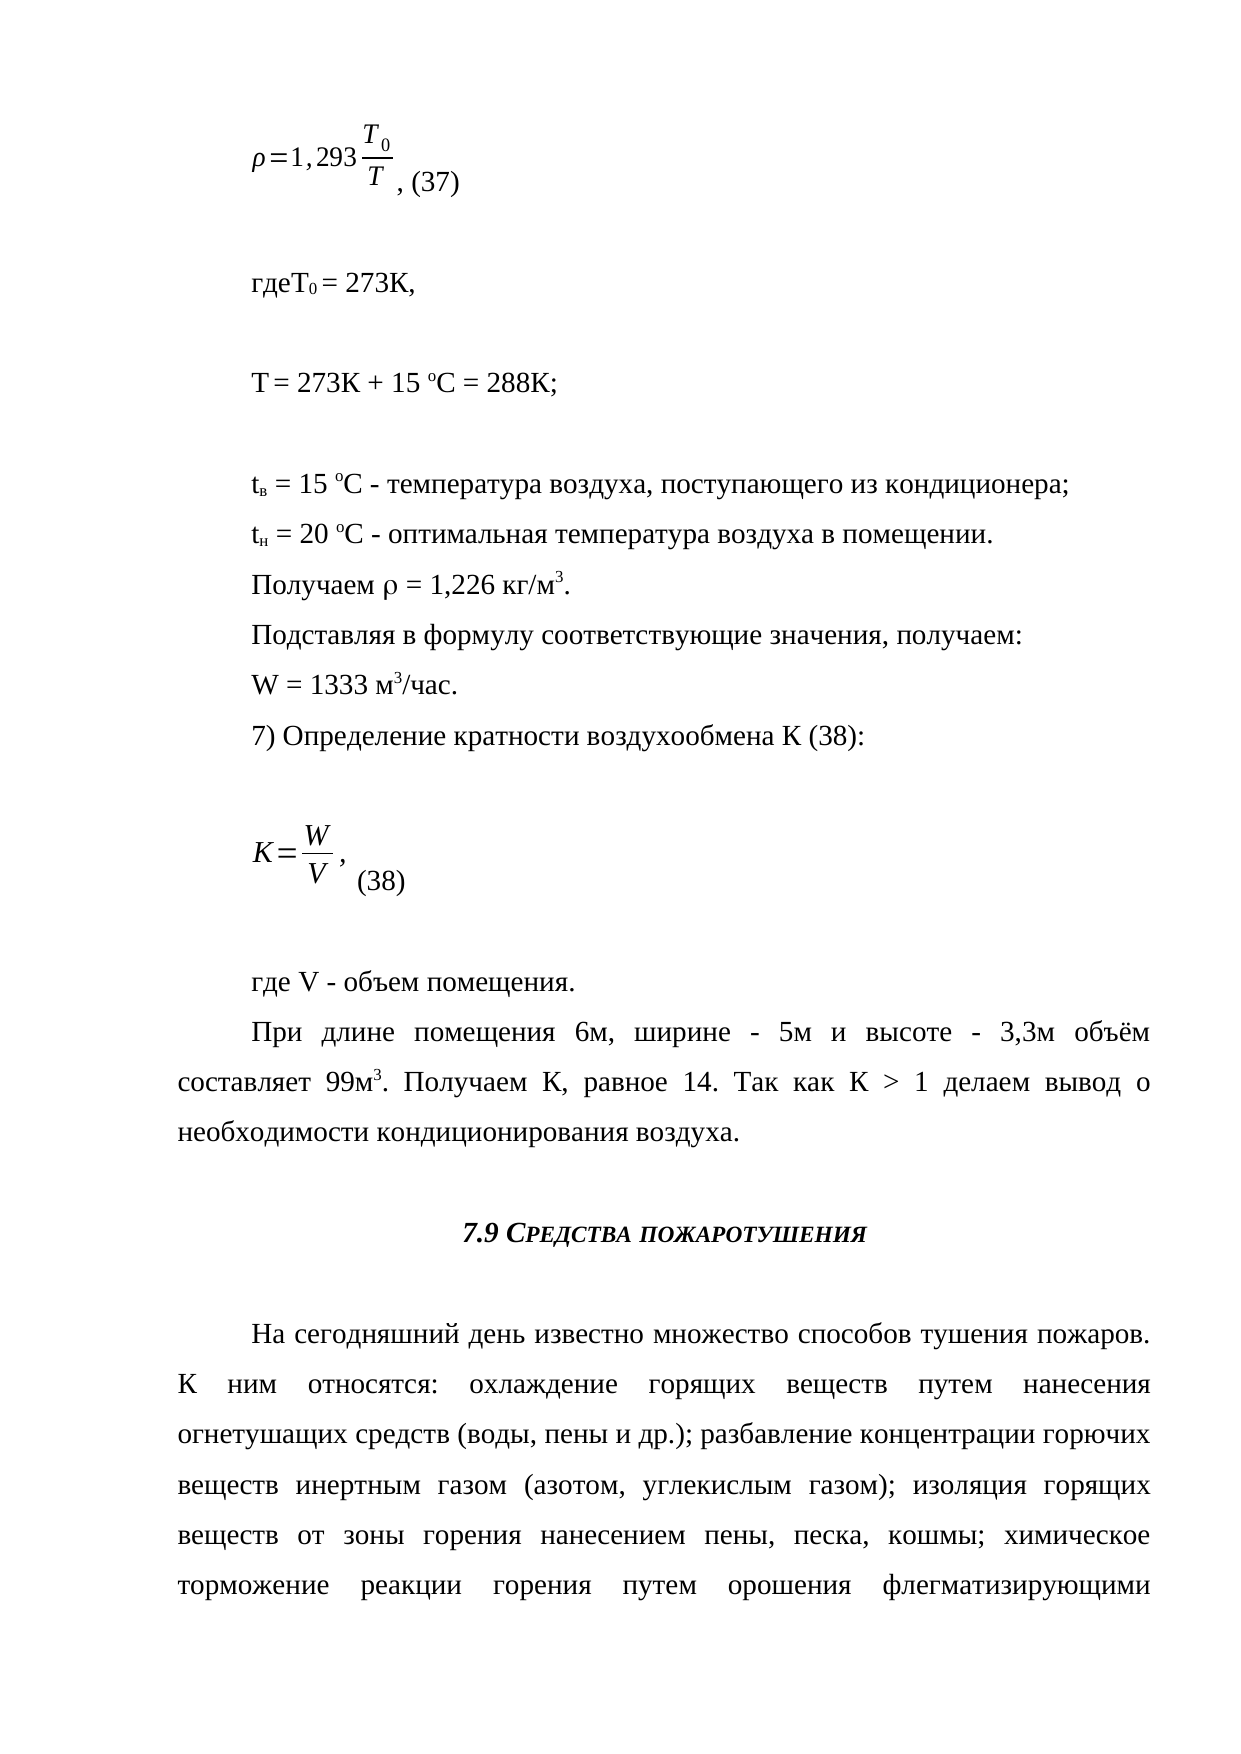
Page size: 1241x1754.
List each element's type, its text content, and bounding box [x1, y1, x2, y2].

text , (37) [177, 118, 1152, 198]
text tв = 15 оС - температура воздуха, поступающего из кондиционера; [177, 466, 1152, 500]
text Подставляя в формулу соответствующие значения, получаем: [177, 617, 1152, 651]
subtitle 7.9 Средства пожаротушения [177, 1215, 1152, 1249]
text 7) Определение кратности воздухообмена К (38): [177, 718, 1152, 751]
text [177, 1316, 1152, 1601]
text Т = 273К + 15 оС = 288К; [177, 366, 1152, 399]
text Получаем = 1,226 кг/м3. [177, 567, 1152, 600]
text (38) [177, 818, 1152, 897]
text tн = 20 оС - оптимальная температура воздуха в помещении. [177, 516, 1152, 550]
text где V - объем помещения. [177, 964, 1152, 997]
text W = 1333 м3/час. [177, 667, 1152, 701]
text гдеТ0 = 273К, [177, 265, 1152, 298]
text При длине помещения 6м, ширине - 5м и высоте - 3,3м объём составляет 99м3. Получаем К, равное 14. Так как К > 1 делаем вывод о необходимости кондиционирования воздуха. [177, 1014, 1152, 1148]
